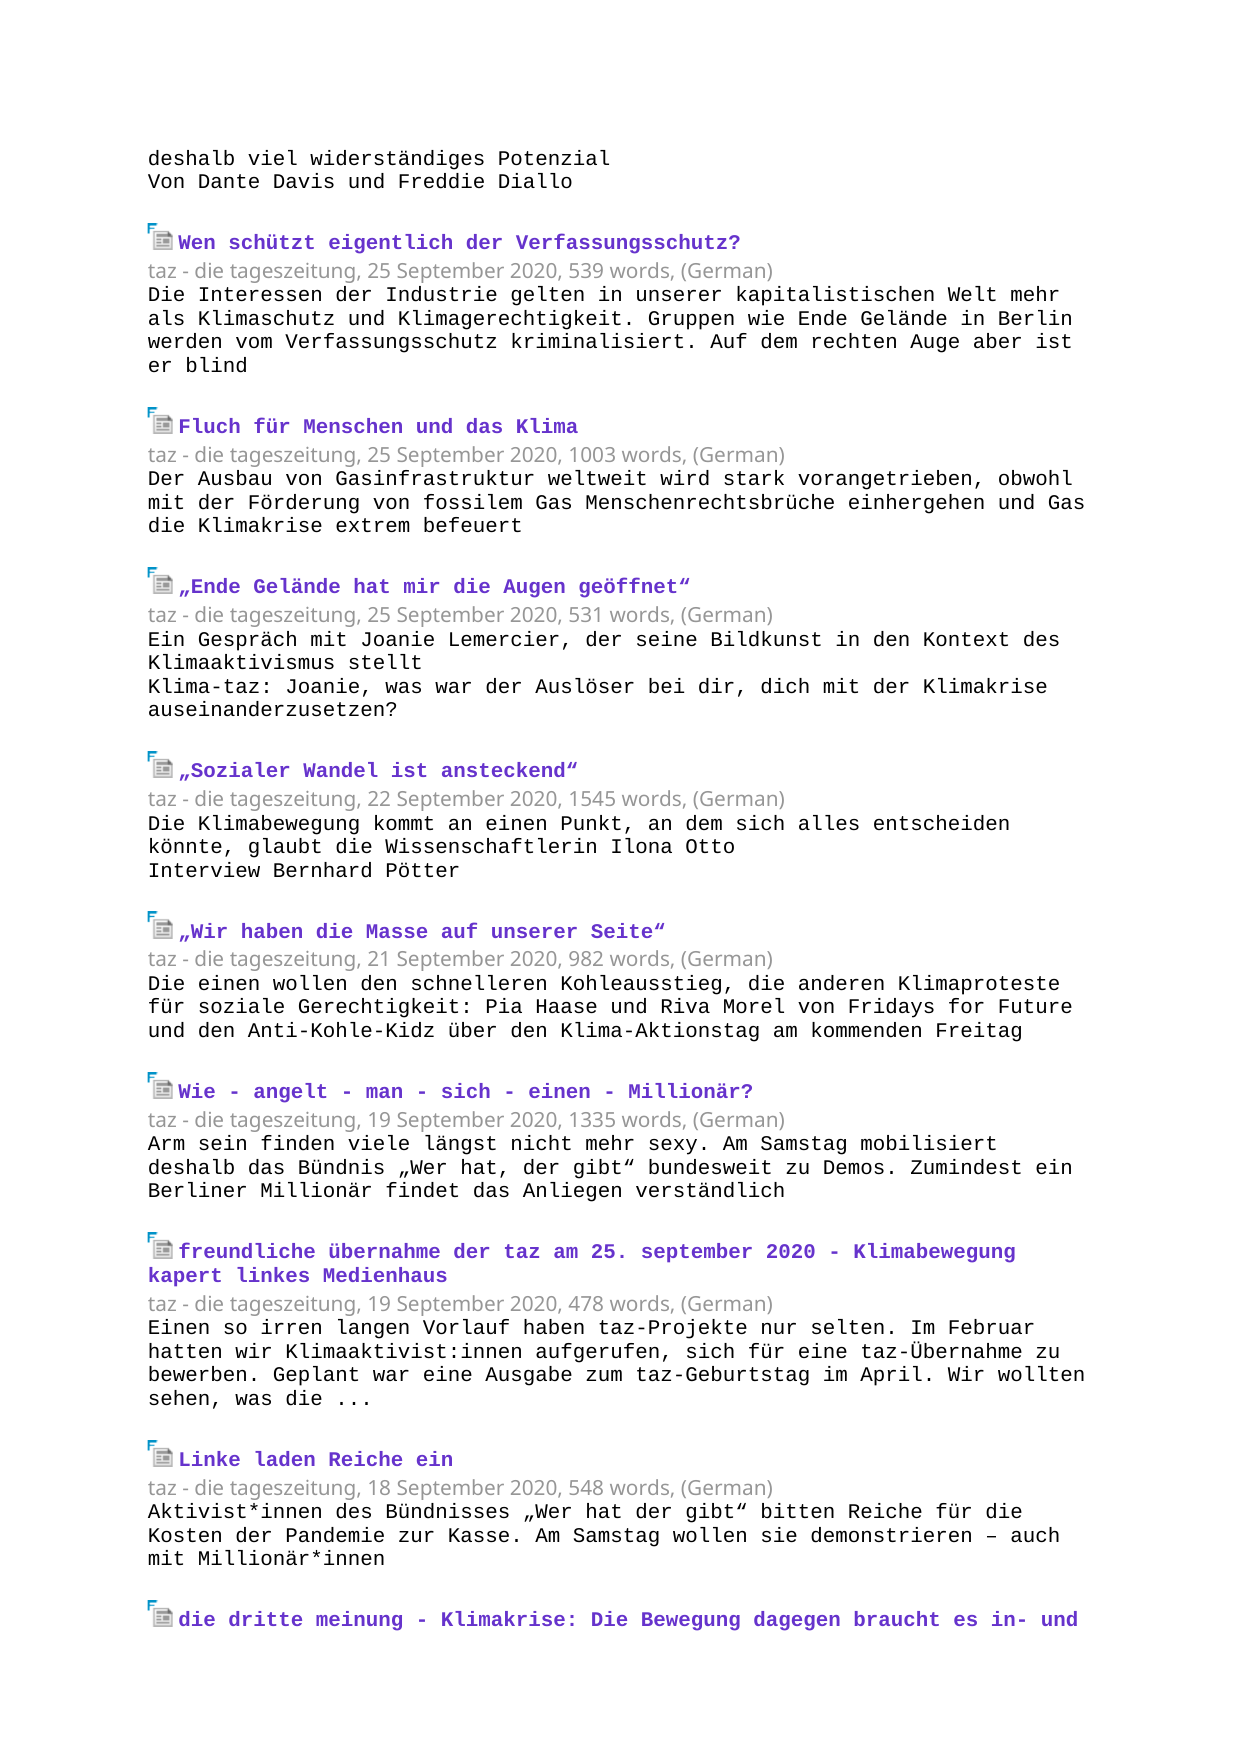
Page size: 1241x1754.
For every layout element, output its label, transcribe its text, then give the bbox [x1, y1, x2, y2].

text freundliche übernahme der taz am 25. september 2020 - Klimabewegung kapert linkes Medienhaus [148, 1232, 1093, 1289]
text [148, 1600, 1093, 1633]
text Die Interessen der Industrie gelten in unserer kapitalistischen Welt mehr als Klimaschutz und Klimagerechtigkeit. Gruppen wie Ende Gelände in Berlin werden vom Verfassungsschutz kriminalisiert. Auf dem rechten Auge aber ist er blind [148, 284, 1093, 379]
text Von Dante Davis und Freddie Diallo [148, 171, 1093, 195]
text Einen so irren langen Vorlauf haben taz-Projekte nur selten. Im Februar hatten wir Klimaaktivist:innen aufgerufen, sich für eine taz-Übernahme zu bewerben. Geplant war eine Ausgabe zum taz-Geburtstag im April. Wir wollten sehen, was die ... [148, 1317, 1093, 1412]
text Wen schützt eigentlich der Verfassungsschutz? [148, 223, 1093, 256]
picture [147, 1440, 173, 1467]
text Der Ausbau von Gasinfrastruktur weltweit wird stark vorangetrieben, obwohl mit der Förderung von fossilem Gas Menschenrechtsbrüche einhergehen und Gas die Klimakrise extrem befeuert [148, 468, 1093, 539]
text Wie - angelt - man - sich - einen - Millionär? [148, 1072, 1093, 1105]
picture [147, 1600, 173, 1627]
text taz - die tageszeitung, 25 September 2020, 531 words, (German) [148, 600, 1093, 628]
text Fluch für Menschen und das Klima [148, 407, 1093, 440]
picture [147, 567, 173, 594]
text Interview Bernhard Pötter [148, 860, 1093, 883]
text „Sozialer Wandel ist ansteckend“ [148, 752, 1093, 784]
picture [147, 1072, 173, 1099]
text „Wir haben die Masse auf unserer Seite“ [148, 912, 1093, 944]
text Arm sein finden viele längst nicht mehr sexy. Am Samstag mobilisiert deshalb das Bündnis „Wer hat, der gibt“ bundesweit zu Demos. Zumindest ein Berliner Millionär findet das Anliegen verständlich [148, 1133, 1093, 1204]
text taz - die tageszeitung, 18 September 2020, 548 words, (German) [148, 1473, 1093, 1501]
text taz - die tageszeitung, 25 September 2020, 539 words, (German) [148, 256, 1093, 284]
text „Ende Gelände hat mir die Augen geöffnet“ [148, 568, 1093, 600]
picture [147, 407, 173, 434]
picture [147, 751, 173, 778]
picture [147, 223, 173, 250]
text Klima-taz: Joanie, was war der Auslöser bei dir, dich mit der Klimakrise auseinanderzusetzen? [148, 676, 1093, 723]
text Aktivist*innen des Bündnisses „Wer hat der gibt“ bitten Reiche für die Kosten der Pandemie zur Kasse. Am Samstag wollen sie demonstrieren – auch mit Millionär*innen [148, 1501, 1093, 1572]
text taz - die tageszeitung, 19 September 2020, 1335 words, (German) [148, 1105, 1093, 1133]
picture [147, 911, 173, 939]
text taz - die tageszeitung, 25 September 2020, 1003 words, (German) [148, 440, 1093, 468]
text Die einen wollen den schnelleren Kohleausstieg, die anderen Klimaproteste für soziale Gerechtigkeit: Pia Haase und Riva Morel von Fridays for Future und den Anti-Kohle-Kidz über den Klima-Aktionstag am kommenden Freitag [148, 973, 1093, 1044]
text taz - die tageszeitung, 19 September 2020, 478 words, (German) [148, 1289, 1093, 1317]
text Linke laden Reiche ein [148, 1440, 1093, 1473]
text taz - die tageszeitung, 22 September 2020, 1545 words, (German) [148, 784, 1093, 812]
text Die Klimabewegung kommt an einen Punkt, an dem sich alles entscheiden könnte, glaubt die Wissenschaftlerin Ilona Otto [148, 812, 1093, 860]
text taz - die tageszeitung, 21 September 2020, 982 words, (German) [148, 944, 1093, 973]
picture [147, 1232, 173, 1259]
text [148, 148, 1093, 171]
text Ein Gespräch mit Joanie Lemercier, der seine Bildkunst in den Kontext des Klimaaktivismus stellt [148, 628, 1093, 676]
